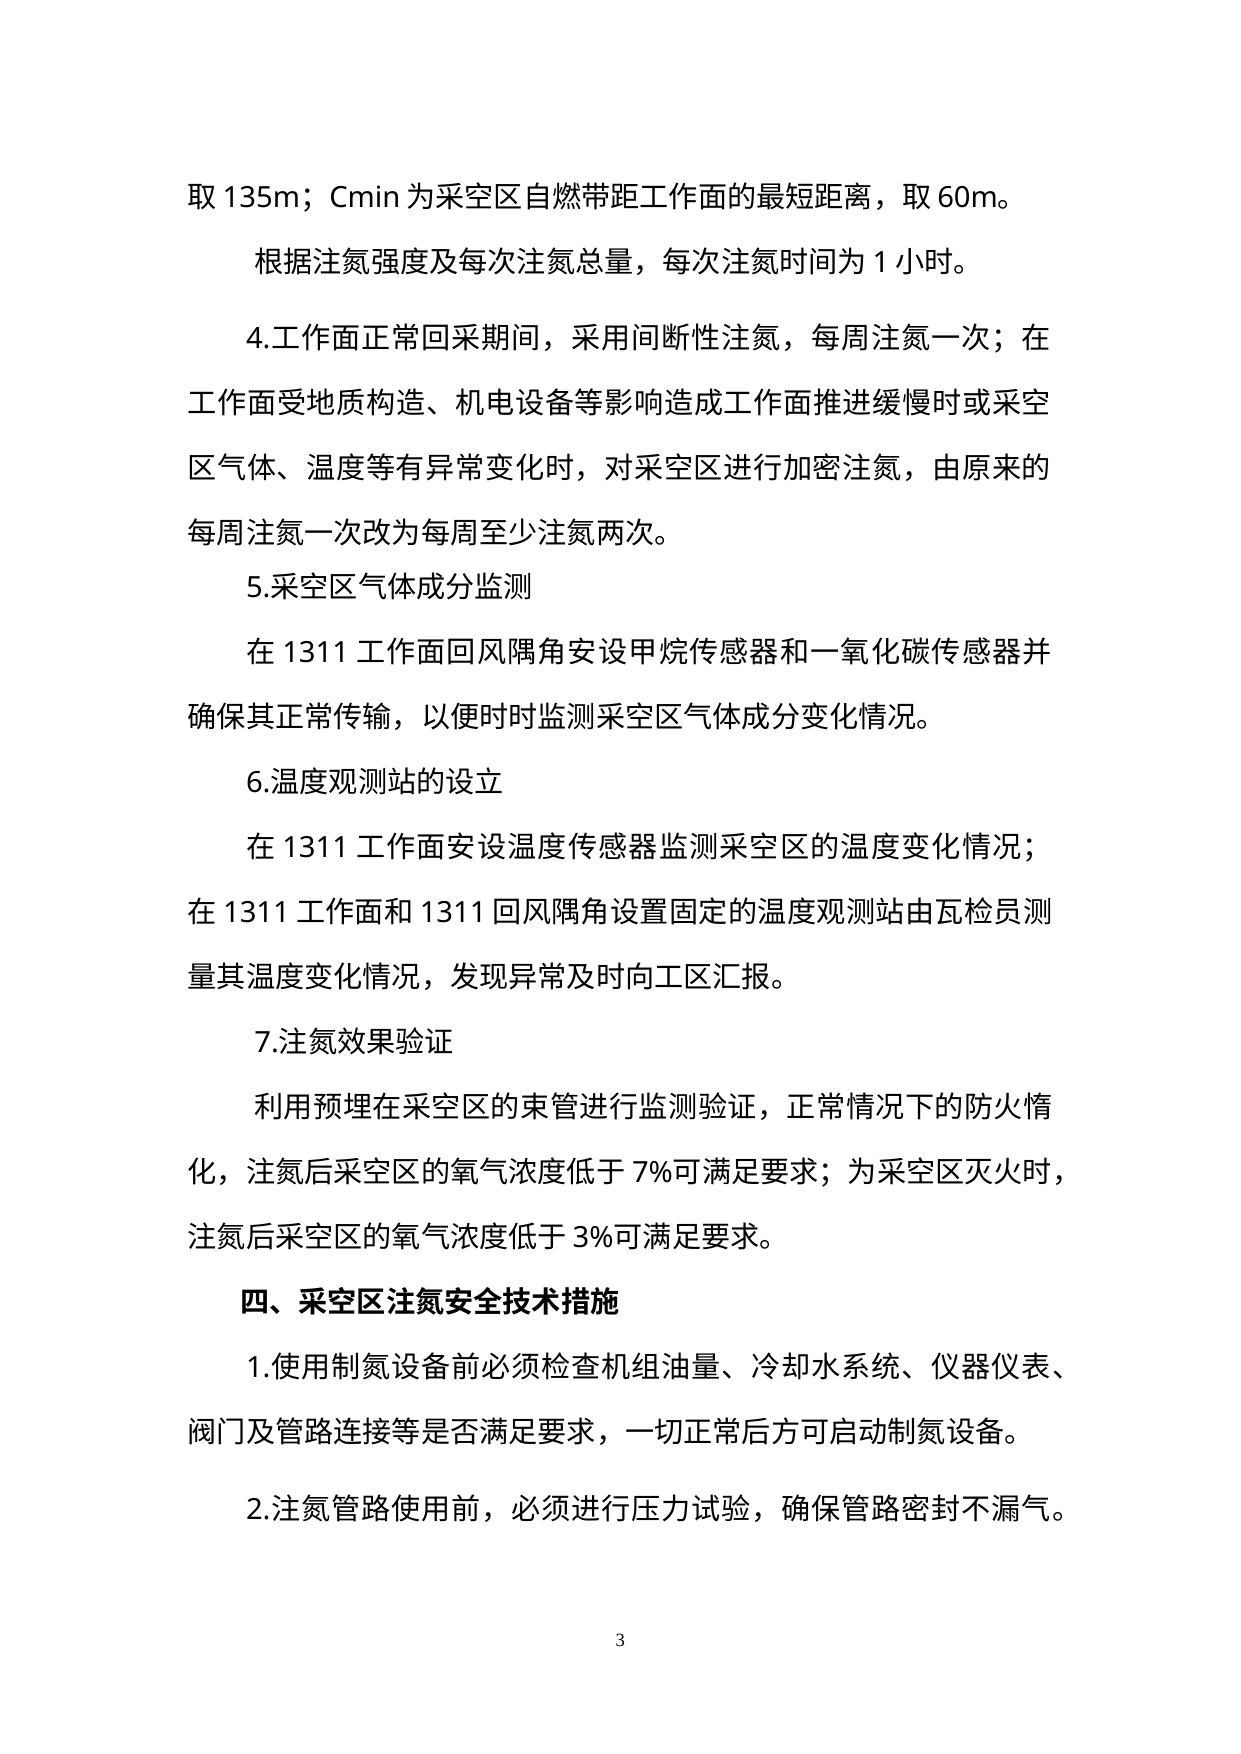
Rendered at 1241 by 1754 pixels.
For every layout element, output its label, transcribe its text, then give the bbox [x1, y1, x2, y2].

list 5.采空区气体成分监测 [187, 552, 1053, 617]
list 6.温度观测站的设立 [187, 747, 1053, 812]
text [187, 162, 1053, 227]
text 4.工作面正常回采期间，采用间断性注氮，每周注氮一次；在工作面受地质构造、机电设备等影响造成工作面推进缓慢时或采空区气体、温度等有异常变化时，对采空区进行加密注氮，由原来的每周注氮一次改为每周至少注氮两次。 [187, 292, 1053, 552]
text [187, 1474, 1053, 1539]
list 在1311工作面安设温度传感器监测采空区的温度变化情况；在1311工作面和1311回风隅角设置固定的温度观测站由瓦检员测量其温度变化情况，发现异常及时向工区汇报。 [187, 812, 1053, 1007]
text 四、采空区注氮安全技术措施 [187, 1267, 1053, 1332]
text 根据注氮强度及每次注氮总量，每次注氮时间为1小时。 [187, 227, 1053, 292]
text 利用预埋在采空区的束管进行监测验证，正常情况下的防火惰化，注氮后采空区的氧气浓度低于7%可满足要求；为采空区灭火时，注氮后采空区的氧气浓度低于3%可满足要求。 [187, 1072, 1053, 1267]
text 1.使用制氮设备前必须检查机组油量、冷却水系统、仪器仪表、阀门及管路连接等是否满足要求，一切正常后方可启动制氮设备。 [187, 1332, 1053, 1462]
text 7.注氮效果验证 [187, 1007, 1053, 1072]
list 在1311工作面回风隅角安设甲烷传感器和一氧化碳传感器并确保其正常传输，以便时时监测采空区气体成分变化情况。 [187, 617, 1053, 747]
